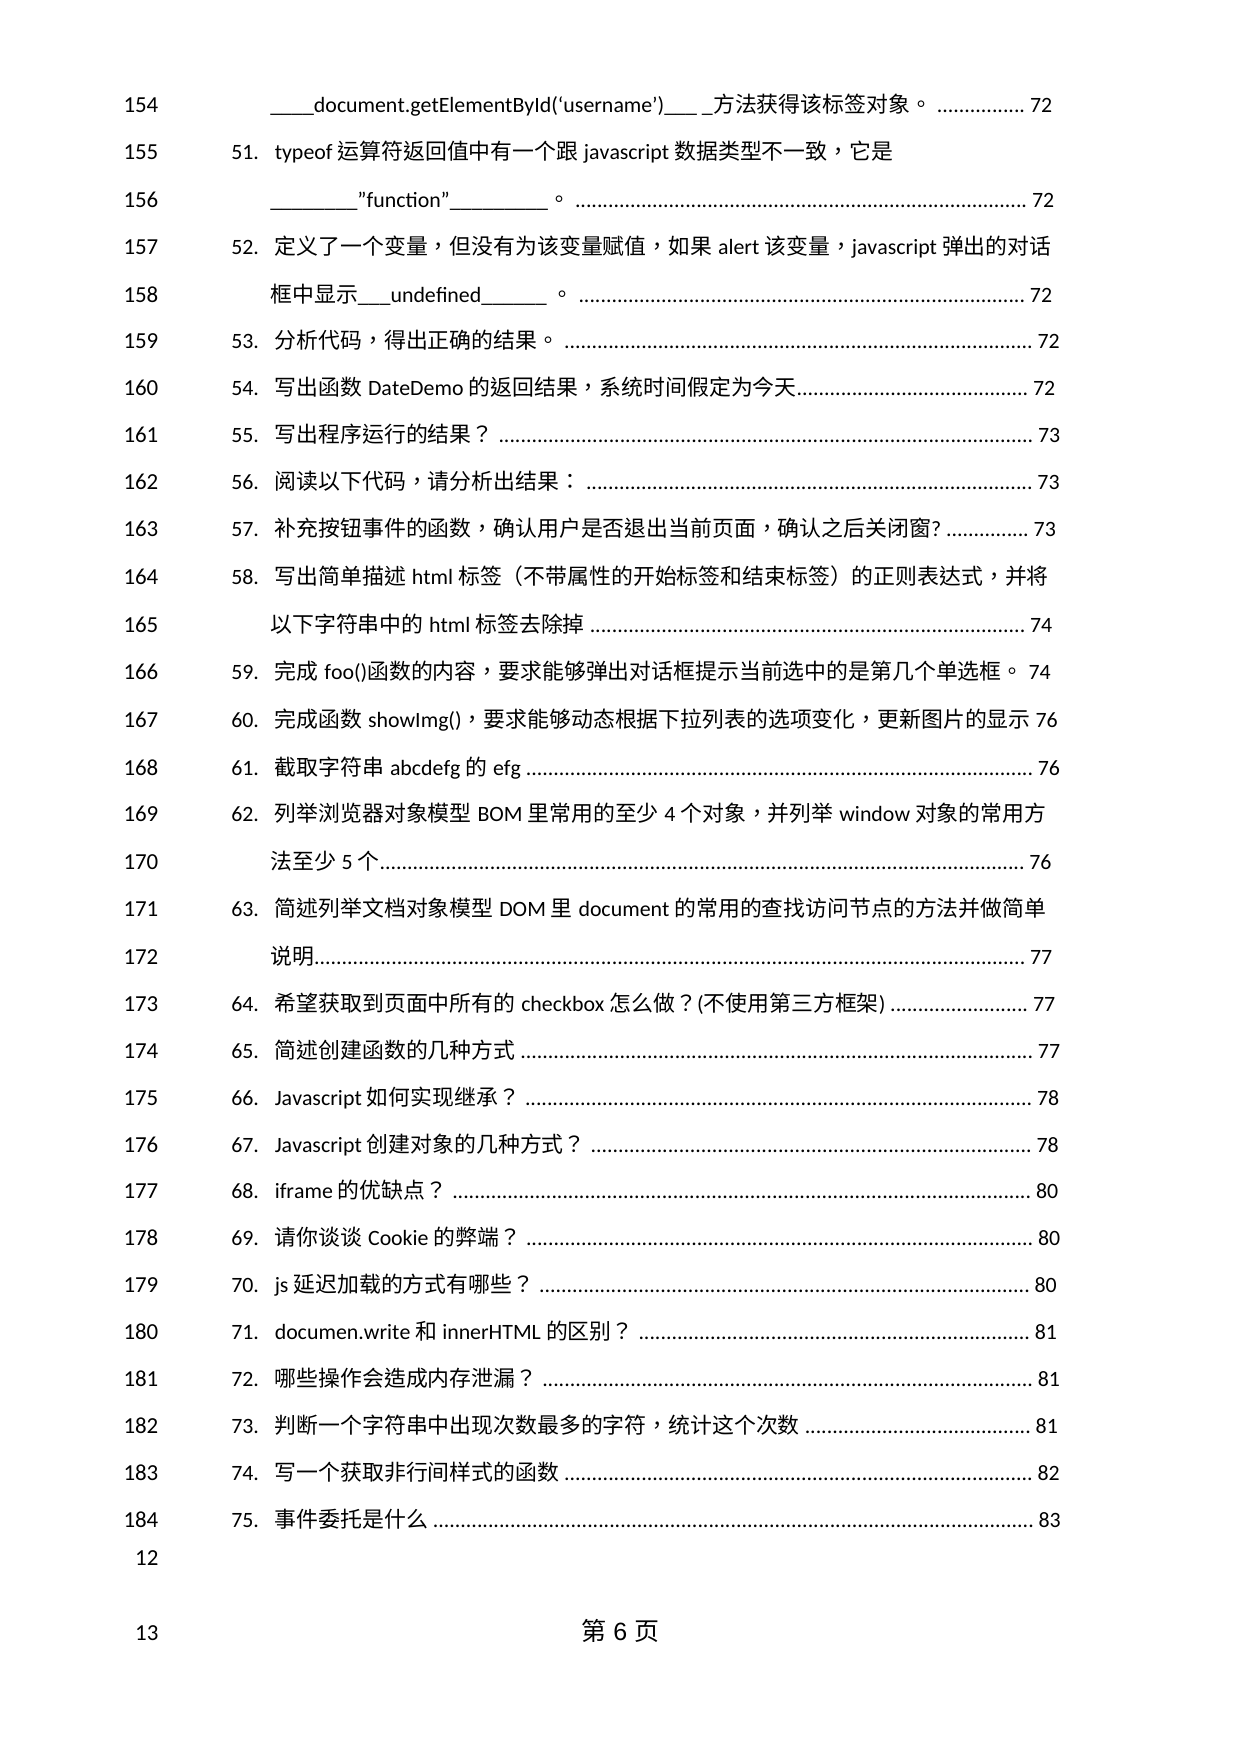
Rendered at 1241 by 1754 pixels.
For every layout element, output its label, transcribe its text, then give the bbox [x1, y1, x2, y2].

list iframe 的优缺点？ ......................................................................................................... 80 [231, 1175, 1073, 1205]
list 截取字符串 abcdefg 的 efg ............................................................................................ 76 [231, 751, 1073, 781]
text 法至少 5 个..................................................................................................................... 76 [270, 846, 1073, 876]
list js 延迟加载的方式有哪些？ ......................................................................................... 80 [231, 1269, 1073, 1299]
list 事件委托是什么 ............................................................................................................. 83 [231, 1503, 1073, 1533]
list typeof 运算符返回值中有一个跟 javascript 数据类型不一致，它是 [231, 136, 1073, 166]
list 写出简单描述 html 标签（不带属性的开始标签和结束标签）的正则表达式，并将 [231, 561, 1073, 591]
list 列举浏览器对象模型 BOM 里常用的至少 4 个对象，并列举 window 对象的常用方 [231, 798, 1073, 828]
list 哪些操作会造成内存泄漏？ ......................................................................................... 81 [231, 1363, 1073, 1393]
list 定义了一个变量，但没有为该变量赋值，如果 alert 该变量，javascript 弹出的对话 [231, 231, 1073, 260]
list 请你谈谈 Cookie 的弊端？ ............................................................................................ 80 [231, 1222, 1073, 1252]
list documen.write 和 innerHTML 的区别？ ....................................................................... 81 [231, 1316, 1073, 1346]
list Javascript 创建对象的几种方式？ ................................................................................ 78 [231, 1128, 1073, 1158]
list 写出函数 DateDemo 的返回结果，系统时间假定为今天.......................................... 72 [231, 372, 1073, 402]
list 完成函数 showImg()，要求能够动态根据下拉列表的选项变化，更新图片的显示 76 [231, 703, 1073, 733]
list 希望获取到页面中所有的 checkbox 怎么做？(不使用第三方框架) ......................... 77 [231, 988, 1073, 1018]
list Javascript 如何实现继承？ ............................................................................................ 78 [231, 1082, 1073, 1111]
list 简述创建函数的几种方式 ............................................................................................. 77 [231, 1035, 1073, 1064]
text 框中显示___undefined______ 。 ................................................................................. 72 [270, 278, 1073, 308]
list 阅读以下代码，请分析出结果： ................................................................................. 73 [231, 466, 1073, 496]
text ________”function”_________。 .................................................................................. 72 [270, 184, 1073, 213]
list 判断一个字符串中出现次数最多的字符，统计这个次数 ......................................... 81 [231, 1410, 1073, 1439]
list 补充按钮事件的函数，确认用户是否退出当前页面，确认之后关闭窗? ............... 73 [231, 513, 1073, 543]
list 写出程序运行的结果？ ................................................................................................. 73 [231, 419, 1073, 449]
text 以下字符串中的 html 标签去除掉 ............................................................................... 74 [270, 609, 1073, 638]
list 完成 foo()函数的内容，要求能够弹出对话框提示当前选中的是第几个单选框。 74 [231, 656, 1073, 685]
list 分析代码，得出正确的结果。 ..................................................................................... 72 [231, 325, 1073, 355]
list 简述列举文档对象模型 DOM 里 document 的常用的查找访问节点的方法并做简单 [231, 893, 1073, 923]
list 写一个获取非行间样式的函数 ..................................................................................... 82 [231, 1457, 1073, 1486]
text 说明................................................................................................................................. 77 [270, 941, 1073, 971]
text ____document.getElementById(‘username’)___ _方法获得该标签对象。 ................ 72 [270, 89, 1073, 119]
